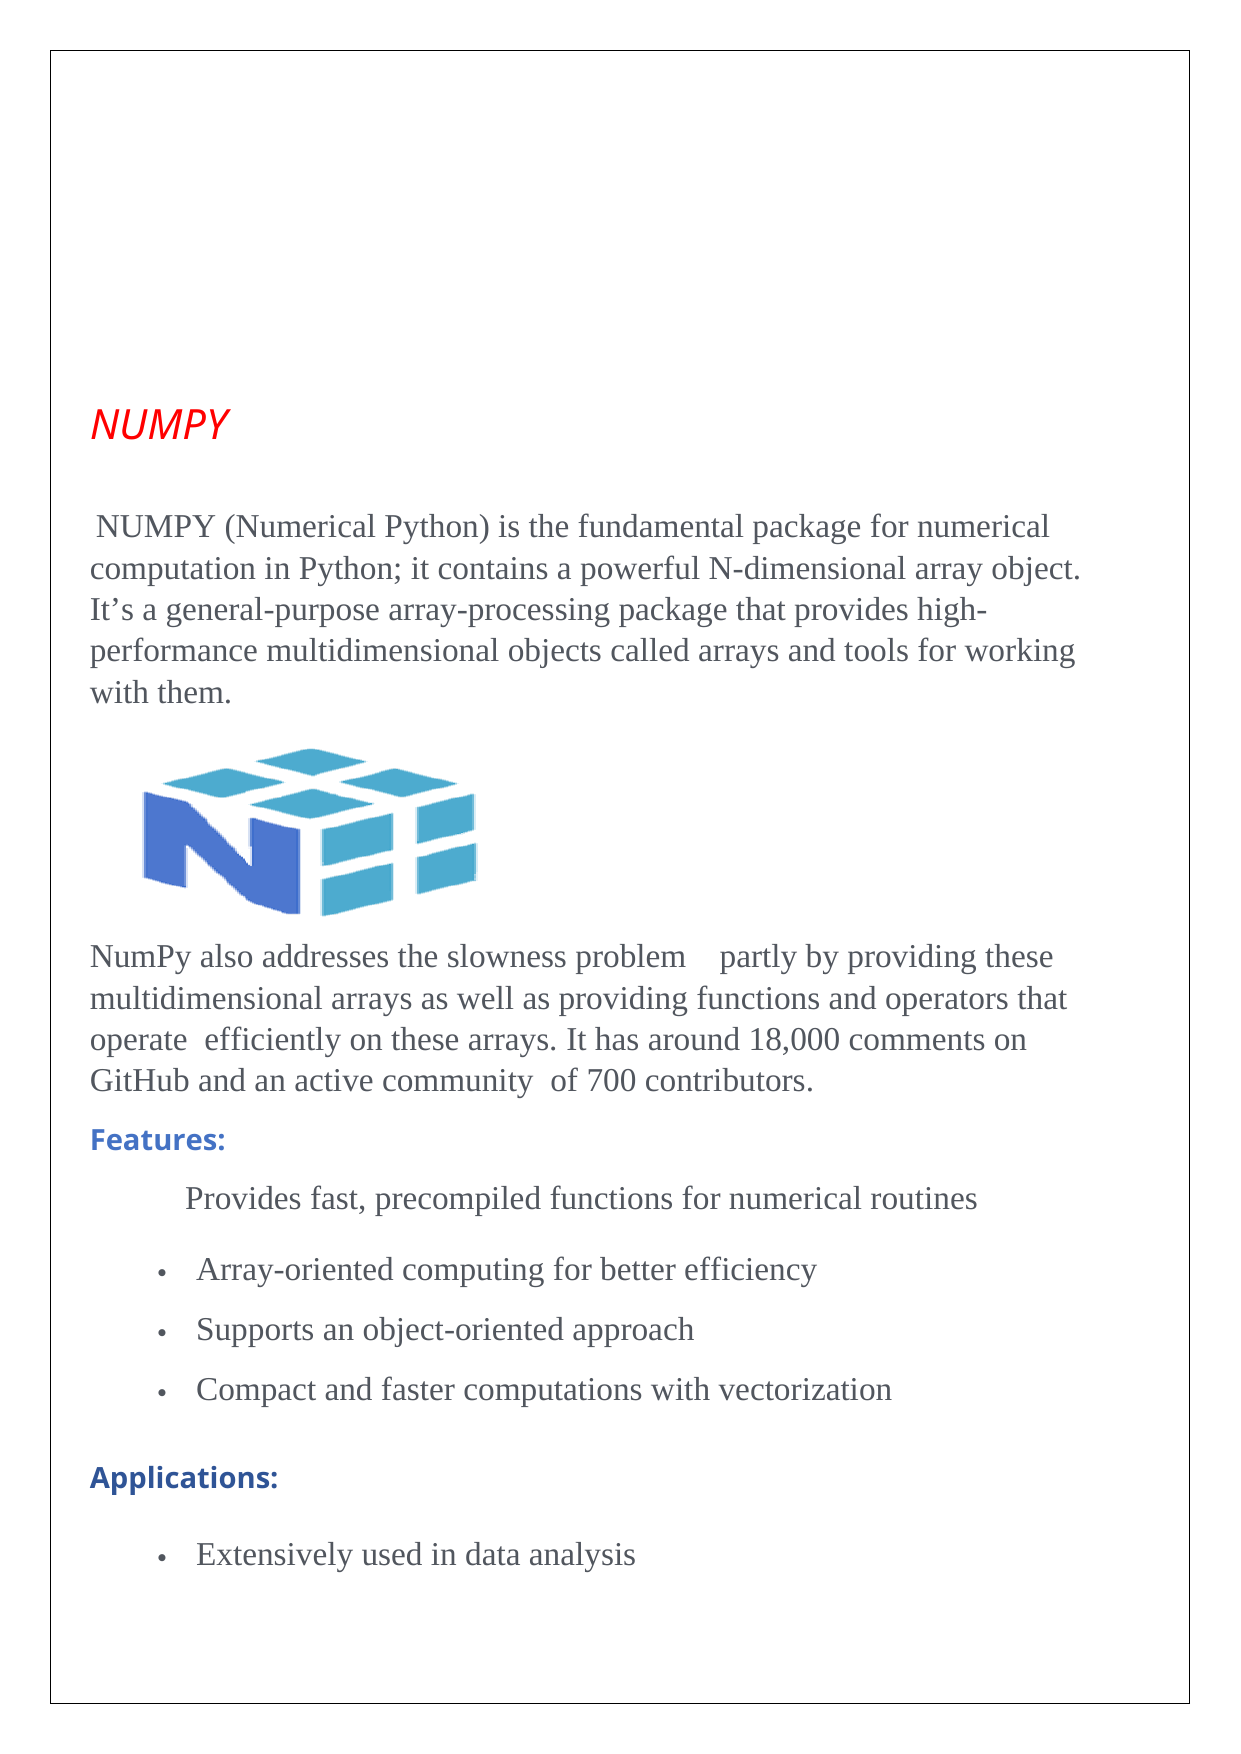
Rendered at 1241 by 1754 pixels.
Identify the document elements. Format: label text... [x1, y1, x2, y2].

list Extensively used in data analysis [158, 1535, 1117, 1573]
list Supports an object-oriented approach [158, 1309, 1117, 1347]
list Compact and faster computations with vectorization [158, 1369, 1117, 1407]
subtitle Applications: [89, 1457, 1117, 1497]
list Array-oriented computing for better efficiency [158, 1249, 1117, 1287]
text Provides fast, precompiled functions for numerical routines [89, 1178, 1117, 1217]
text NumPy also addresses the slowness problem partly by providing these multidimensional arrays as well as providing functions and operators that operate efficiently on these arrays. It has around 18,000 comments on GitHub and an active community of 700 contributors. [89, 730, 1117, 1099]
text Features: [89, 1119, 1117, 1158]
text NUMPY (Numerical Python) is the fundamental package for numerical computation in Python; it contains a powerful N-dimensional array object. It’s a general-purpose array-processing package that provides high-performance multidimensional objects called arrays and tools for working with them. [89, 507, 1117, 710]
subtitle NumPy [89, 395, 1117, 452]
picture [97, 730, 524, 934]
